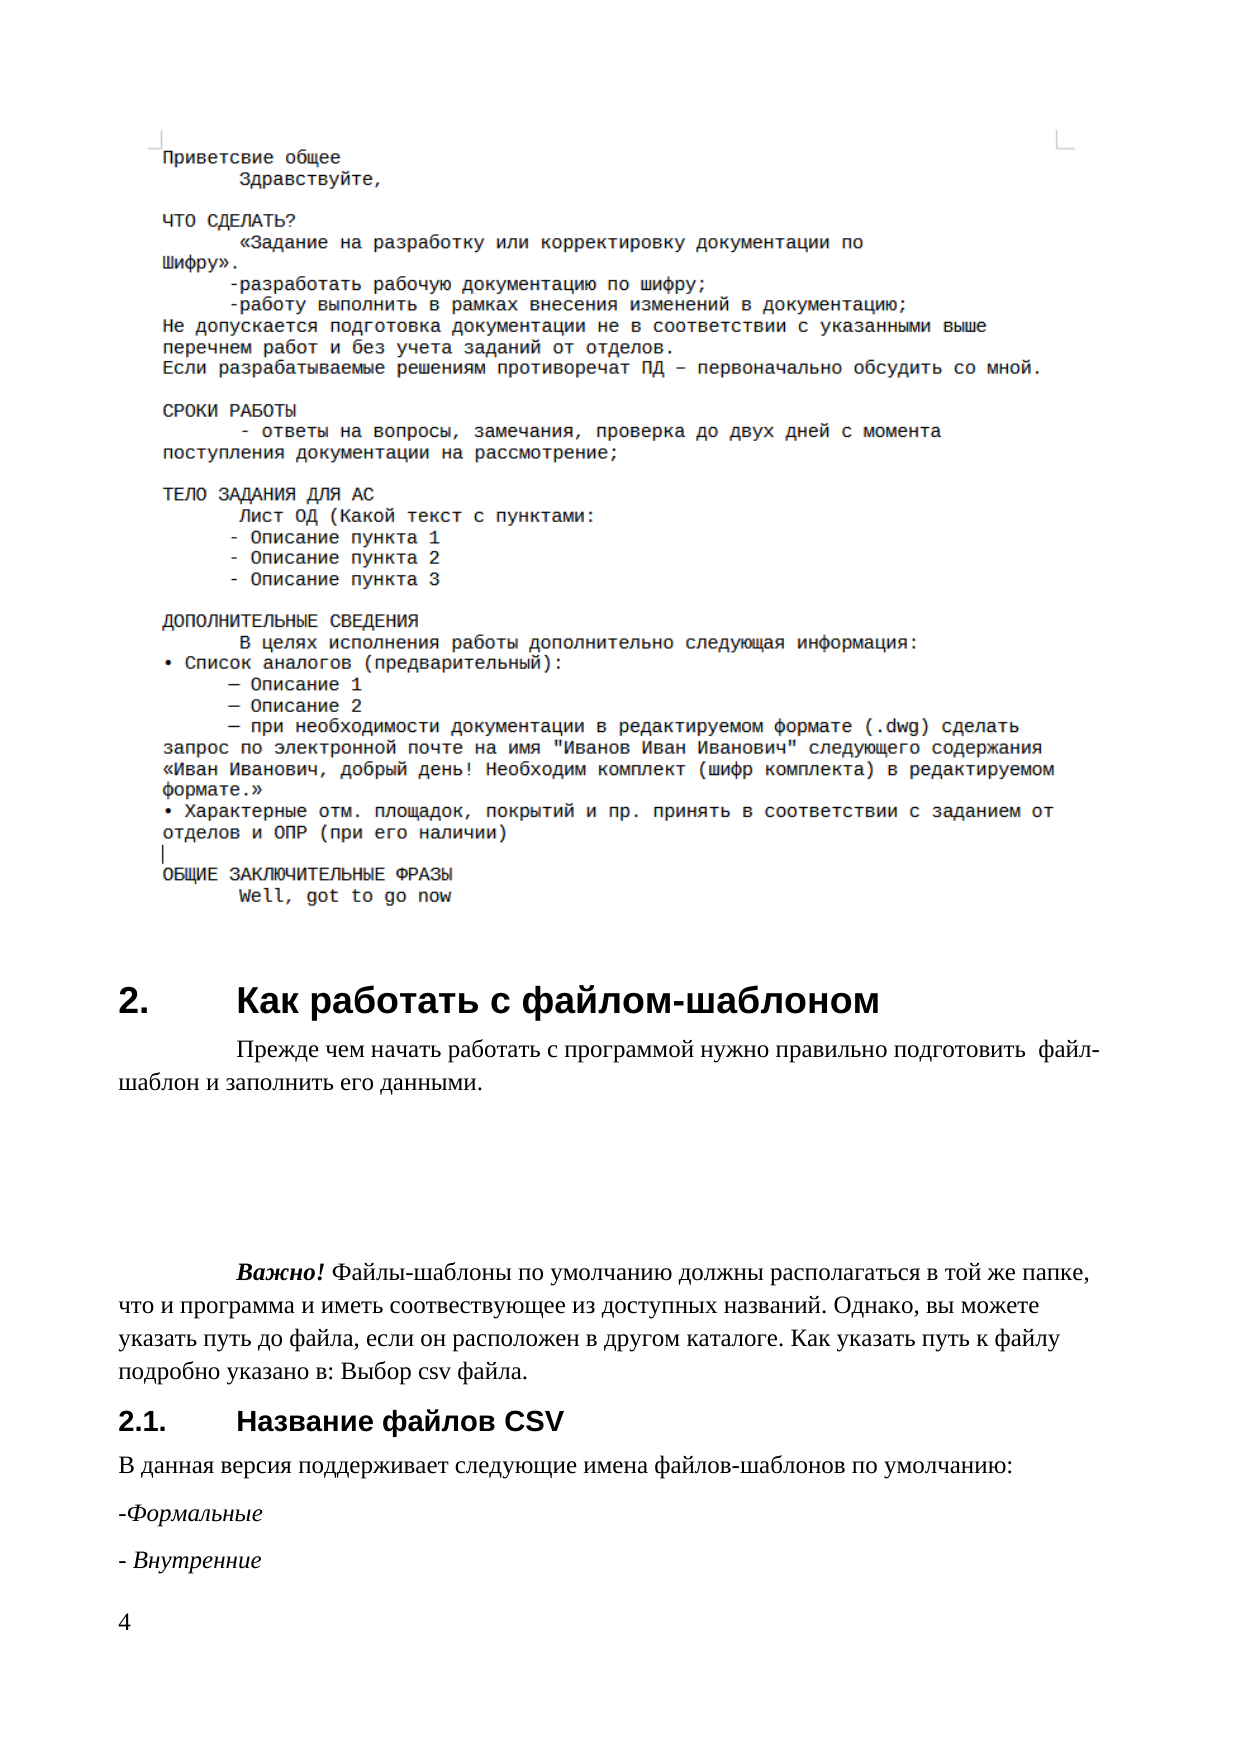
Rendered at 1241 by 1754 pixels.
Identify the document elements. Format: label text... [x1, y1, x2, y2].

subtitle Название файлов CSV [118, 1404, 1122, 1438]
picture [147, 118, 1093, 921]
text Прежде чем начать работать с программой нужно правильно подготовить файл-шаблон и заполнить его данными. [118, 1034, 1122, 1096]
text -Формальные [118, 1498, 1122, 1526]
text Важно! Файлы-шаблоны по умолчанию должны располагаться в той же папке, что и программа и иметь соотвествующее из доступных названий. Однако, вы можете указать путь до файла, если он расположен в другом каталоге. Как указать путь к файлу подробно указано в: Выбор csv файла. [118, 1257, 1122, 1385]
text - Внутренние [118, 1545, 1122, 1574]
subtitle Как работать с файлом-шаблоном [118, 978, 1122, 1021]
text В данная версия поддерживает следующие имена файлов-шаблонов по умолчанию: [118, 1450, 1122, 1479]
